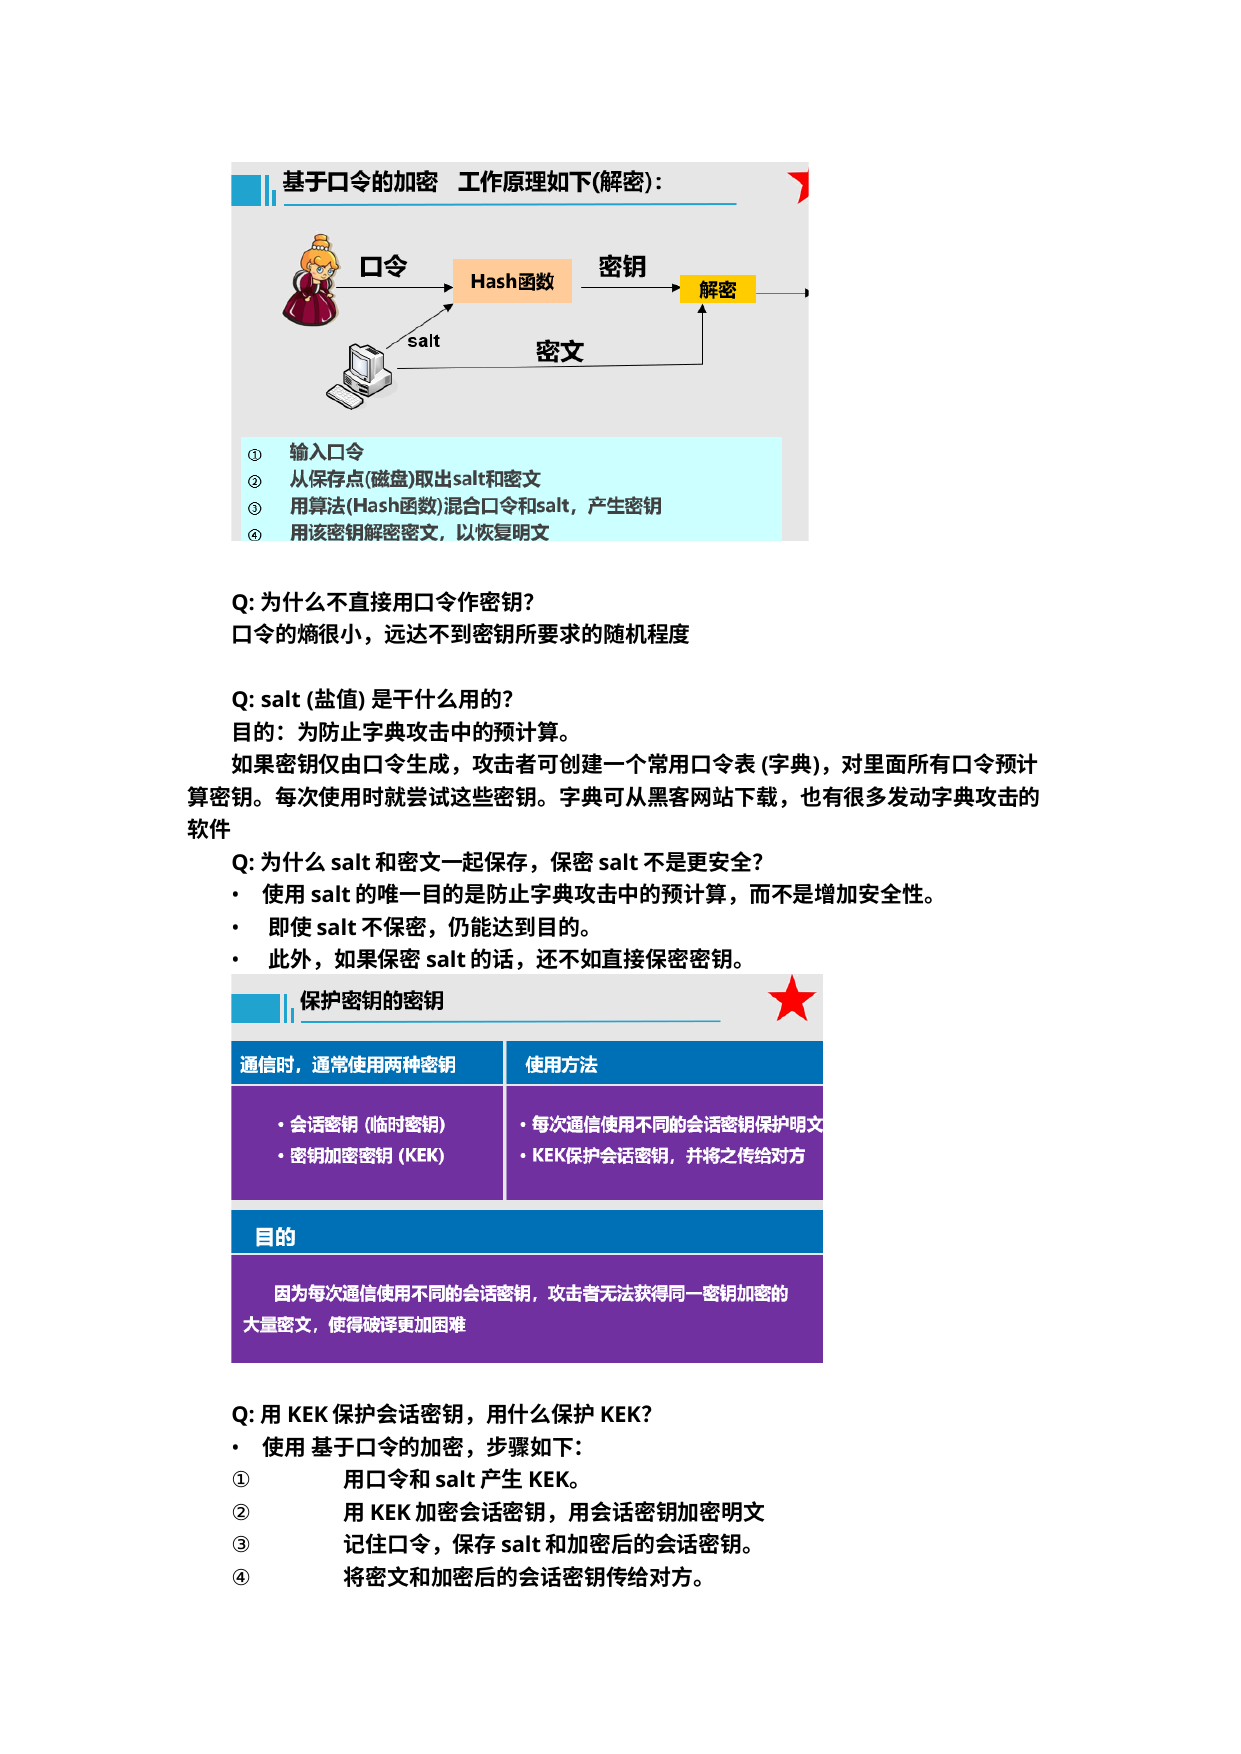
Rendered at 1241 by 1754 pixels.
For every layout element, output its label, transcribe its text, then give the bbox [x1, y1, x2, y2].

picture [231, 974, 823, 1363]
list 用口令和salt产生KEK。 [187, 1462, 1053, 1494]
list 即使salt不保密，仍能达到目的。 [187, 909, 1053, 942]
text 口令的熵很小，远达不到密钥所要求的随机程度 [187, 617, 1053, 649]
picture [231, 162, 809, 541]
list 将密文和加密后的会话密钥传给对方。 [187, 1559, 1053, 1592]
list 使用 基于口令的加密，步骤如下： [187, 1429, 1053, 1462]
text 目的：为防止字典攻击中的预计算。 [187, 714, 1053, 747]
text 如果密钥仅由口令生成，攻击者可创建一个常用口令表 (字典)，对里面所有口令预计 算密钥。每次使用时就尝试这些密钥。字典可从黑客网站下载，也有很多发动字典攻击的软件 [187, 747, 1053, 844]
list 使用salt的唯一目的是防止字典攻击中的预计算，而不是增加安全性。 [187, 877, 1053, 909]
text Q: 为什么不直接用口令作密钥？ [187, 584, 1053, 617]
text Q: salt (盐值) 是干什么用的？ [187, 682, 1053, 714]
list 此外，如果保密salt的话，还不如直接保密密钥。 [187, 942, 1053, 974]
list 用KEK加密会话密钥，用会话密钥加密明文 [187, 1494, 1053, 1527]
text Q: 为什么salt和密文一起保存，保密salt不是更安全？ [187, 844, 1053, 877]
text Q: 用KEK保护会话密钥，用什么保护KEK？ [187, 1397, 1053, 1429]
list 记住口令，保存salt和加密后的会话密钥。 [187, 1527, 1053, 1559]
